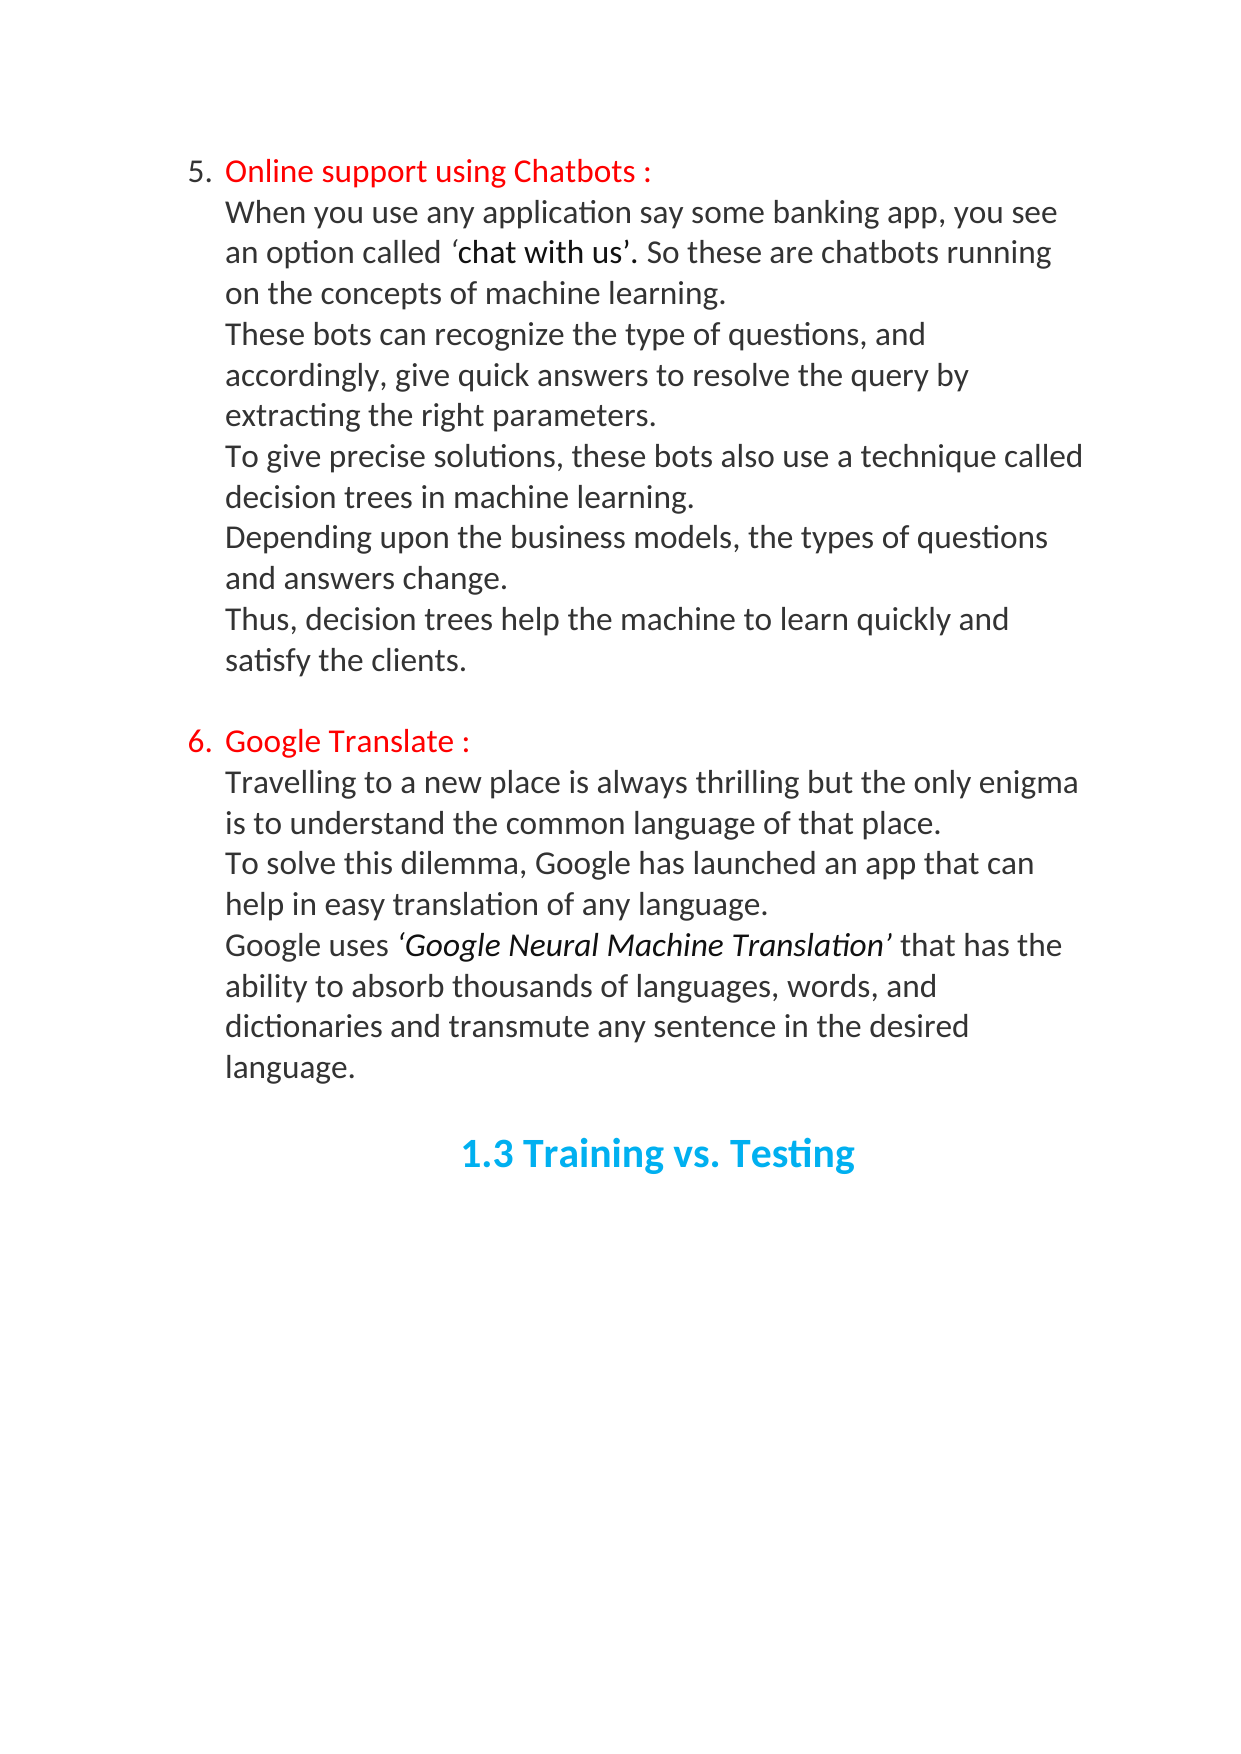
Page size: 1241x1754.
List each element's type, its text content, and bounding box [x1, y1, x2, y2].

text Google uses ‘Google Neural Machine Translation’ that has the ability to absorb thousands of languages, words, and dictionaries and transmute any sentence in the desired language. [225, 924, 1090, 1087]
text These bots can recognize the type of questions, and accordingly, give quick answers to resolve the query by extracting the right parameters. [225, 313, 1090, 435]
text To solve this dilemma, Google has launched an app that can help in easy translation of any language. [225, 842, 1090, 924]
list Google Translate : [187, 720, 1090, 761]
text Thus, decision trees help the machine to learn quickly and satisfy the clients. [225, 598, 1090, 679]
text Depending upon the business models, the types of questions and answers change. [225, 517, 1090, 598]
text When you use any application say some banking app, you see an option called ‘chat with us’. So these are chatbots running on the concepts of machine learning. [225, 191, 1090, 313]
list Online support using Chatbots : [187, 150, 1090, 191]
text To give precise solutions, these bots also use a technique called decision trees in machine learning. [225, 435, 1090, 517]
text Travelling to a new place is always thrilling but the only enigma is to understand the common language of that place. [942, 761, 1090, 842]
text 1.3 Training vs. Testing [225, 1127, 1090, 1178]
